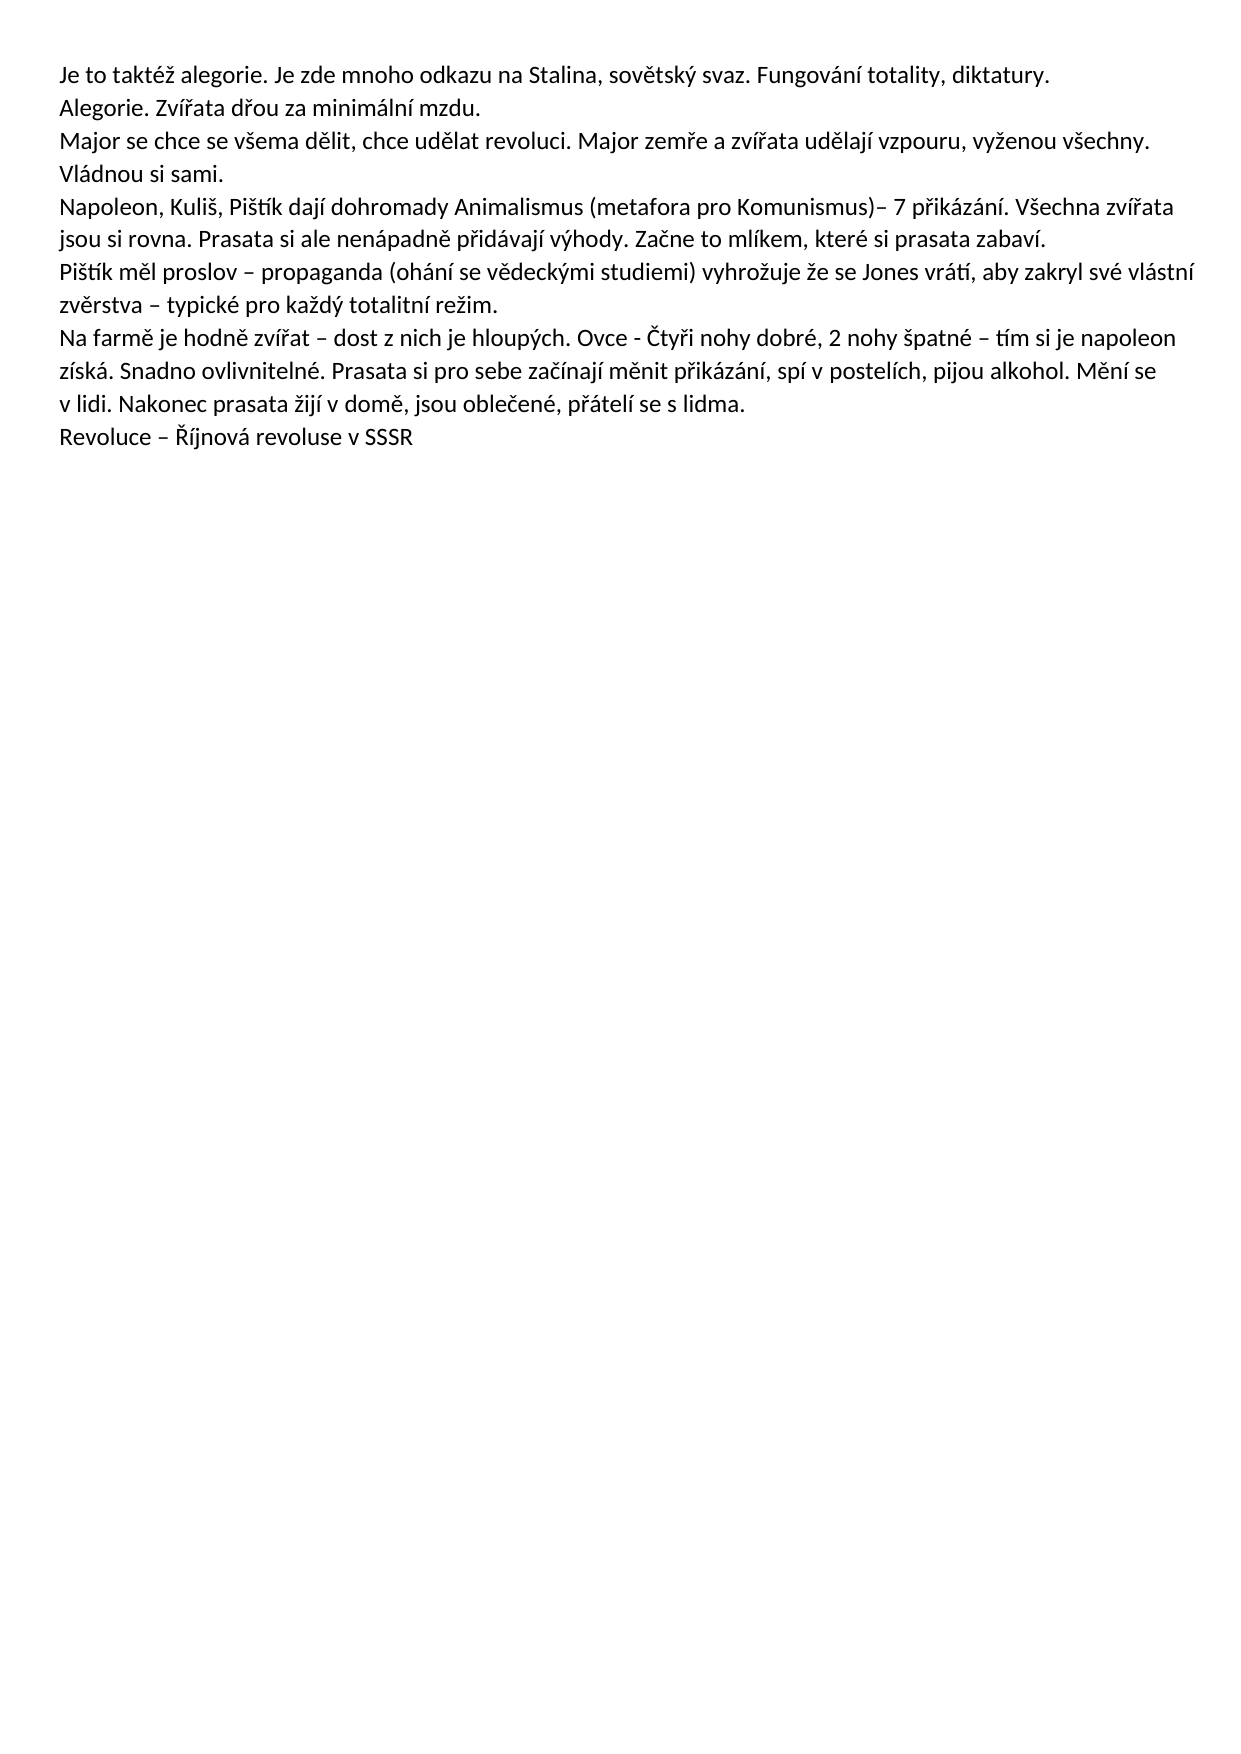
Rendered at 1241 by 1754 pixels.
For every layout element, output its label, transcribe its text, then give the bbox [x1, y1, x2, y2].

text Major se chce se všema dělit, chce udělat revoluci. Major zemře a zvířata udělají vzpouru, vyženou všechny. Vládnou si sami. [59, 125, 1211, 188]
text Pištík měl proslov – propaganda (ohání se vědeckými studiemi) vyhrožuje že se Jones vrátí, aby zakryl své vlástní zvěrstva – typické pro každý totalitní režim. [59, 257, 1211, 320]
text Je to taktéž alegorie. Je zde mnoho odkazu na Stalina, sovětský svaz. Fungování totality, diktatury. [59, 59, 1211, 89]
text Revoluce – Říjnová revoluse v SSSR [59, 421, 1211, 452]
text Napoleon, Kuliš, Pištík dají dohromady Animalismus (metafora pro Komunismus)– 7 přikázání. Všechna zvířata jsou si rovna. Prasata si ale nenápadně přidávají výhody. Začne to mlíkem, které si prasata zabaví. [59, 191, 1211, 254]
text Alegorie. Zvířata dřou za minimální mzdu. [59, 92, 1211, 122]
text Na farmě je hodně zvířat – dost z nich je hloupých. Ovce - Čtyři nohy dobré, 2 nohy špatné – tím si je napoleon získá. Snadno ovlivnitelné. Prasata si pro sebe začínají měnit přikázání, spí v postelích, pijou alkohol. Mění se v lidi. Nakonec prasata žijí v domě, jsou oblečené, přátelí se s lidma. [59, 322, 1211, 419]
